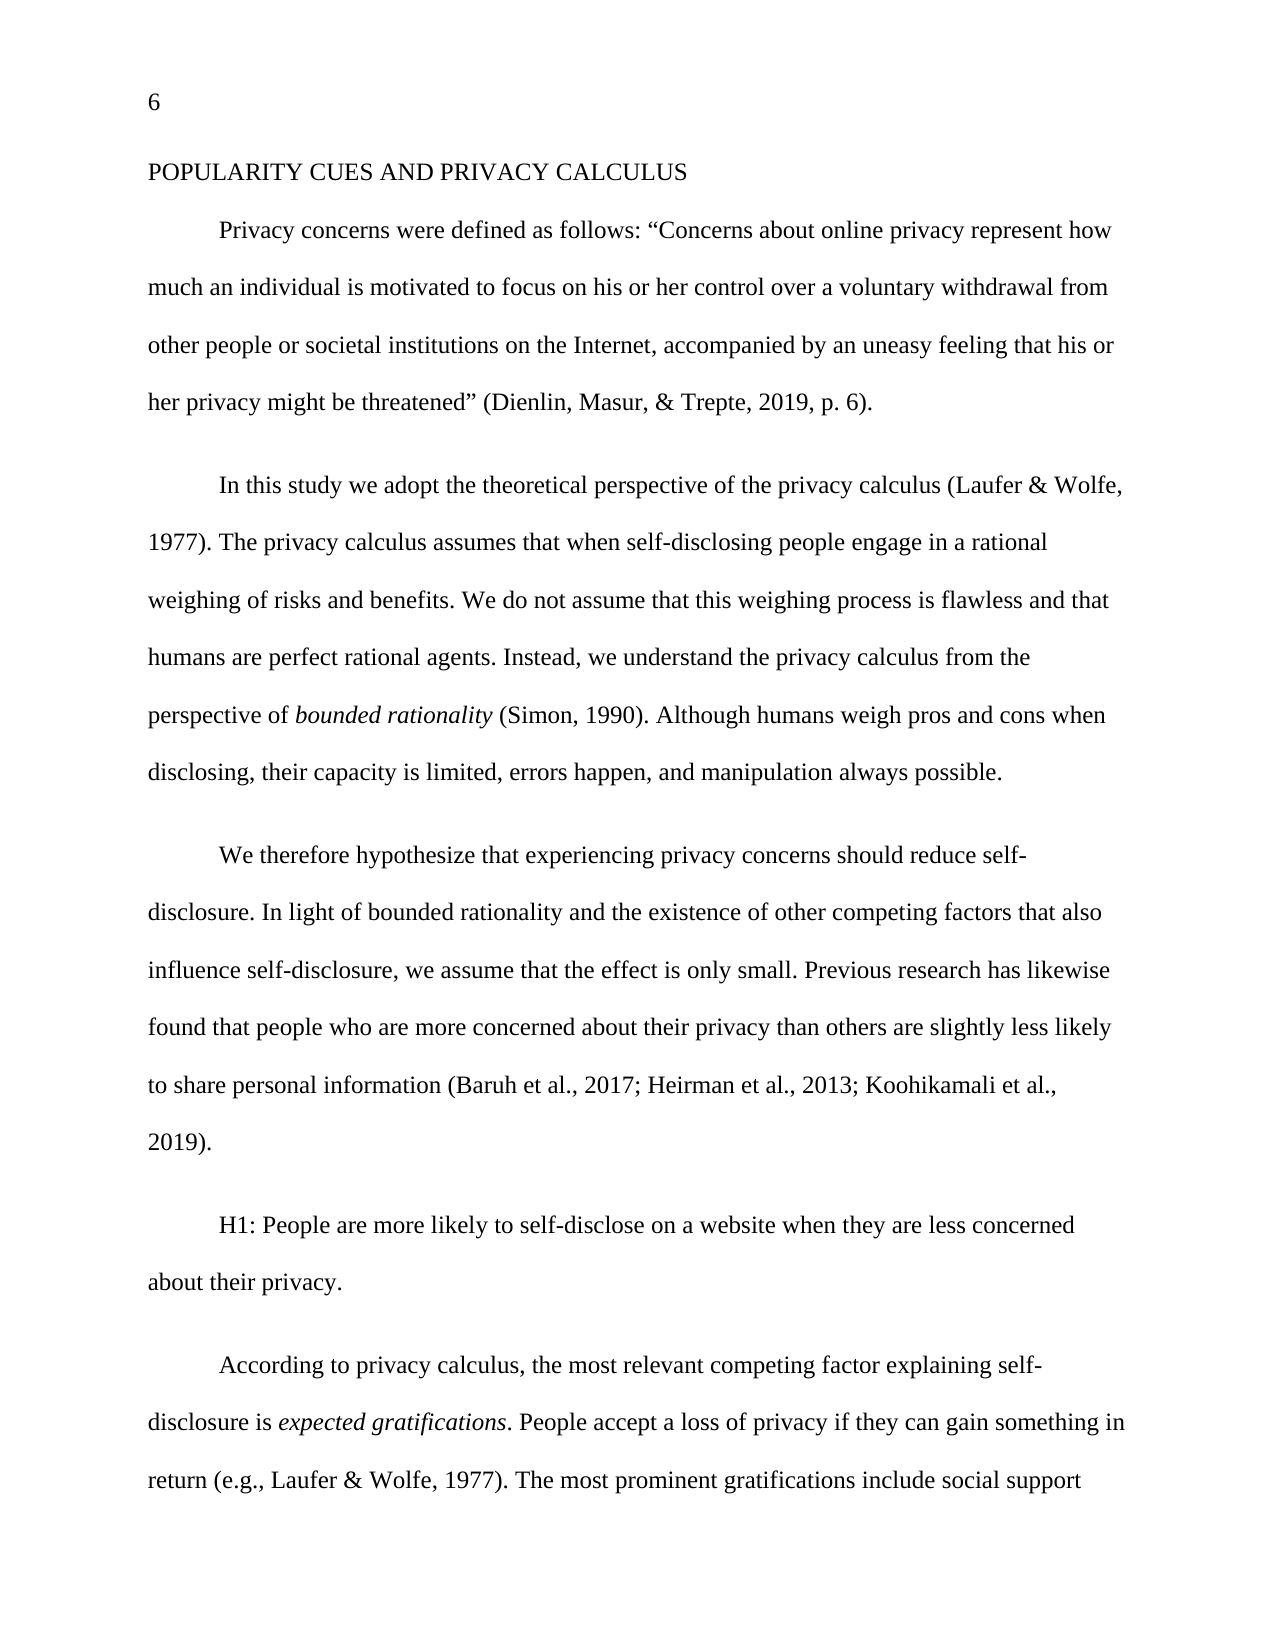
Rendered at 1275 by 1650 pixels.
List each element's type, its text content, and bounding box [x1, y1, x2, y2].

text In this study we adopt the theoretical perspective of the privacy calculus (Laufer & Wolfe, 1977). The privacy calculus assumes that when self-disclosing people engage in a rational weighing of risks and benefits. We do not assume that this weighing process is flawless and that humans are perfect rational agents. Instead, we understand the privacy calculus from the perspective of bounded rationality (Simon, 1990). Although humans weigh pros and cons when disclosing, their capacity is limited, errors happen, and manipulation always possible. [148, 470, 1127, 786]
text We therefore hypothesize that experiencing privacy concerns should reduce self-disclosure. In light of bounded rationality and the existence of other competing factors that also influence self-disclosure, we assume that the effect is only small. Previous research has likewise found that people who are more concerned about their privacy than others are slightly less likely to share personal information (Baruh et al., 2017; Heirman et al., 2013; Koohikamali et al., 2019). [148, 840, 1127, 1156]
text Privacy concerns were defined as follows: “Concerns about online privacy represent how much an individual is motivated to focus on his or her control over a voluntary withdrawal from other people or societal institutions on the Internet, accompanied by an uneasy feeling that his or her privacy might be threatened” (Dienlin, Masur, & Trepte, 2019, p. 6). [148, 215, 1127, 416]
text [148, 1350, 1127, 1494]
text H1: People are more likely to self-disclose on a website when they are less concerned about their privacy. [148, 1210, 1127, 1296]
